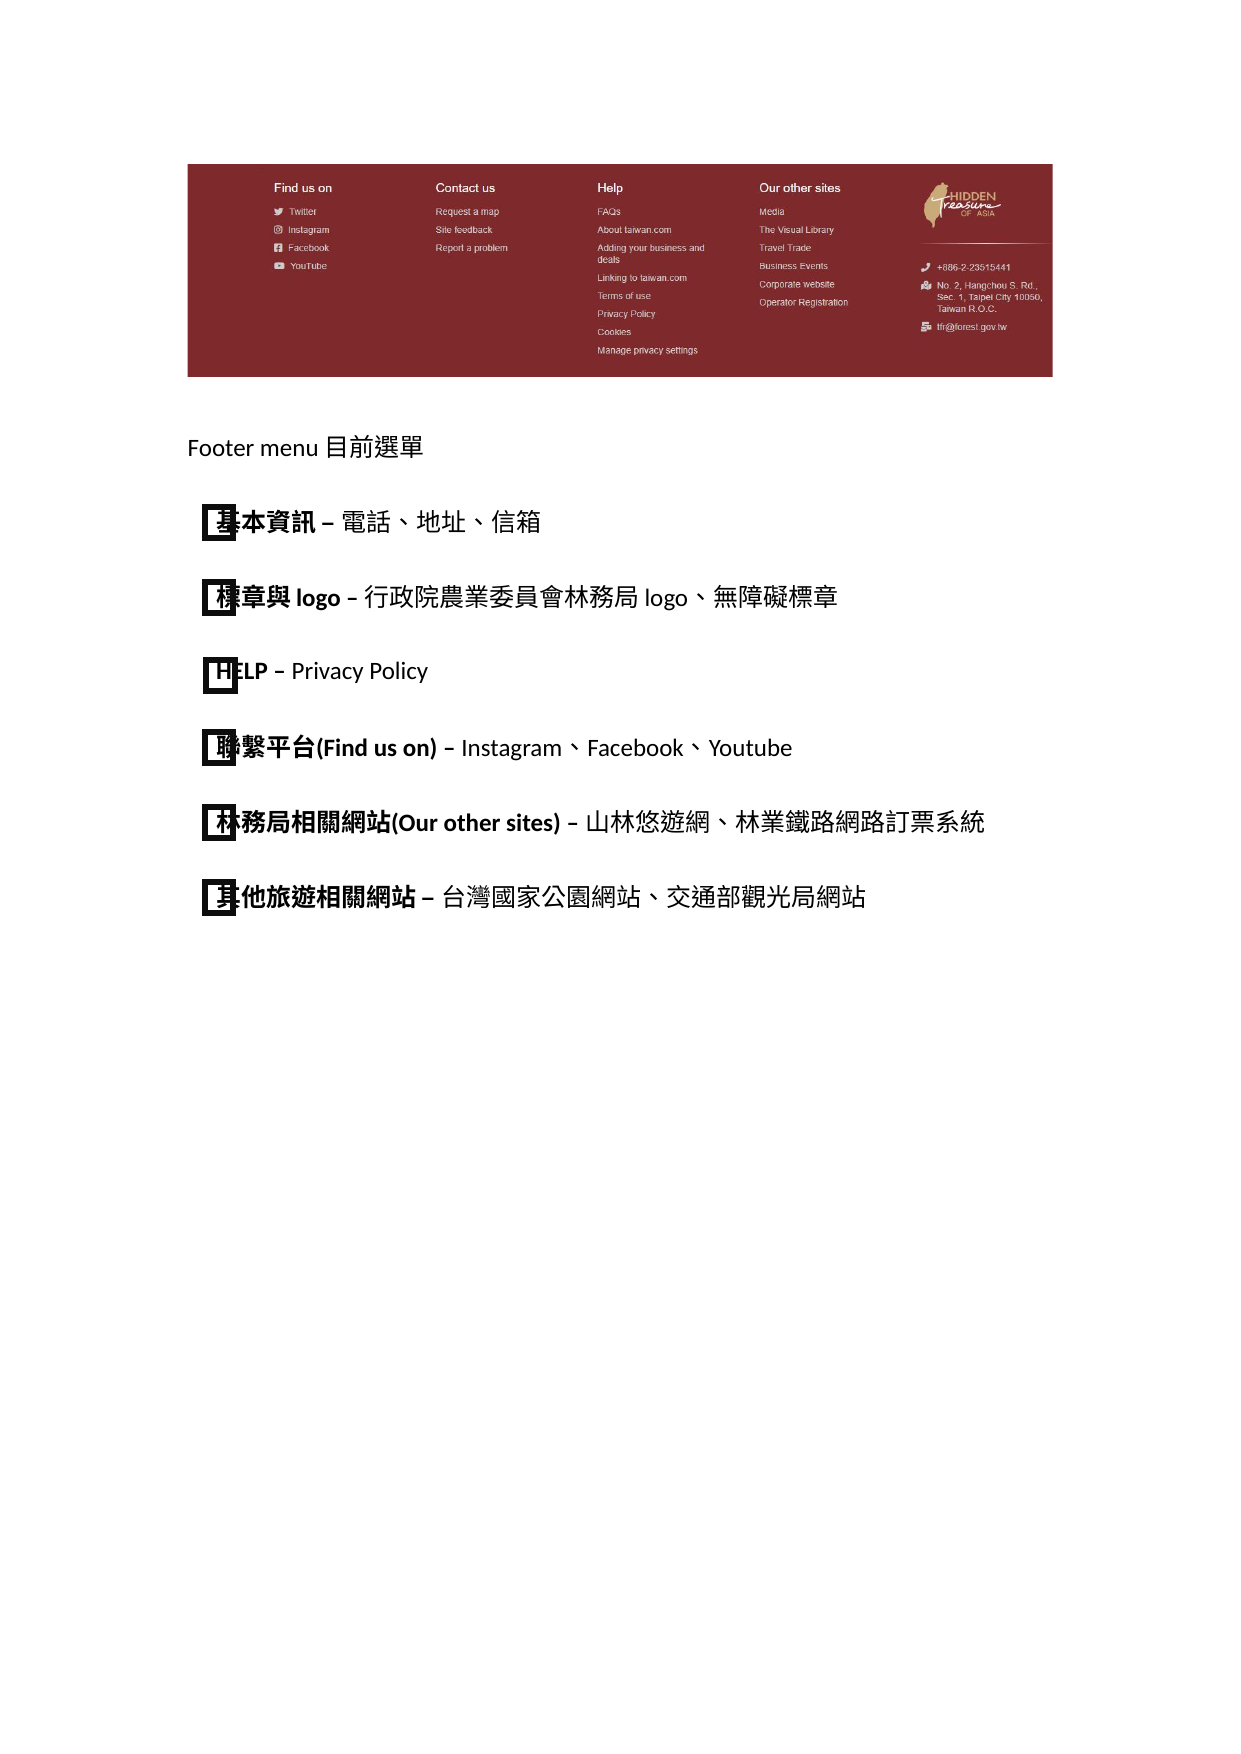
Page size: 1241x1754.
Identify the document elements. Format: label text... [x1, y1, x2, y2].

text 基本資訊 – 電話、地址、信箱 [187, 502, 1053, 539]
text 其他旅遊相關網站 – 台灣國家公園網站、交通部觀光局網站 [187, 877, 1053, 914]
text 聯繫平台(Find us on) – Instagram、Facebook、Youtube [187, 727, 1053, 764]
picture [187, 164, 1053, 377]
text Footer menu 目前選單 [187, 427, 1053, 464]
text 標章與logo – 行政院農業委員會林務局logo、無障礙標章 [187, 577, 1053, 614]
text 林務局相關網站(Our other sites) – 山林悠遊網、林業鐵路網路訂票系統 [187, 802, 1053, 839]
text HELP – Privacy Policy [187, 652, 1053, 689]
